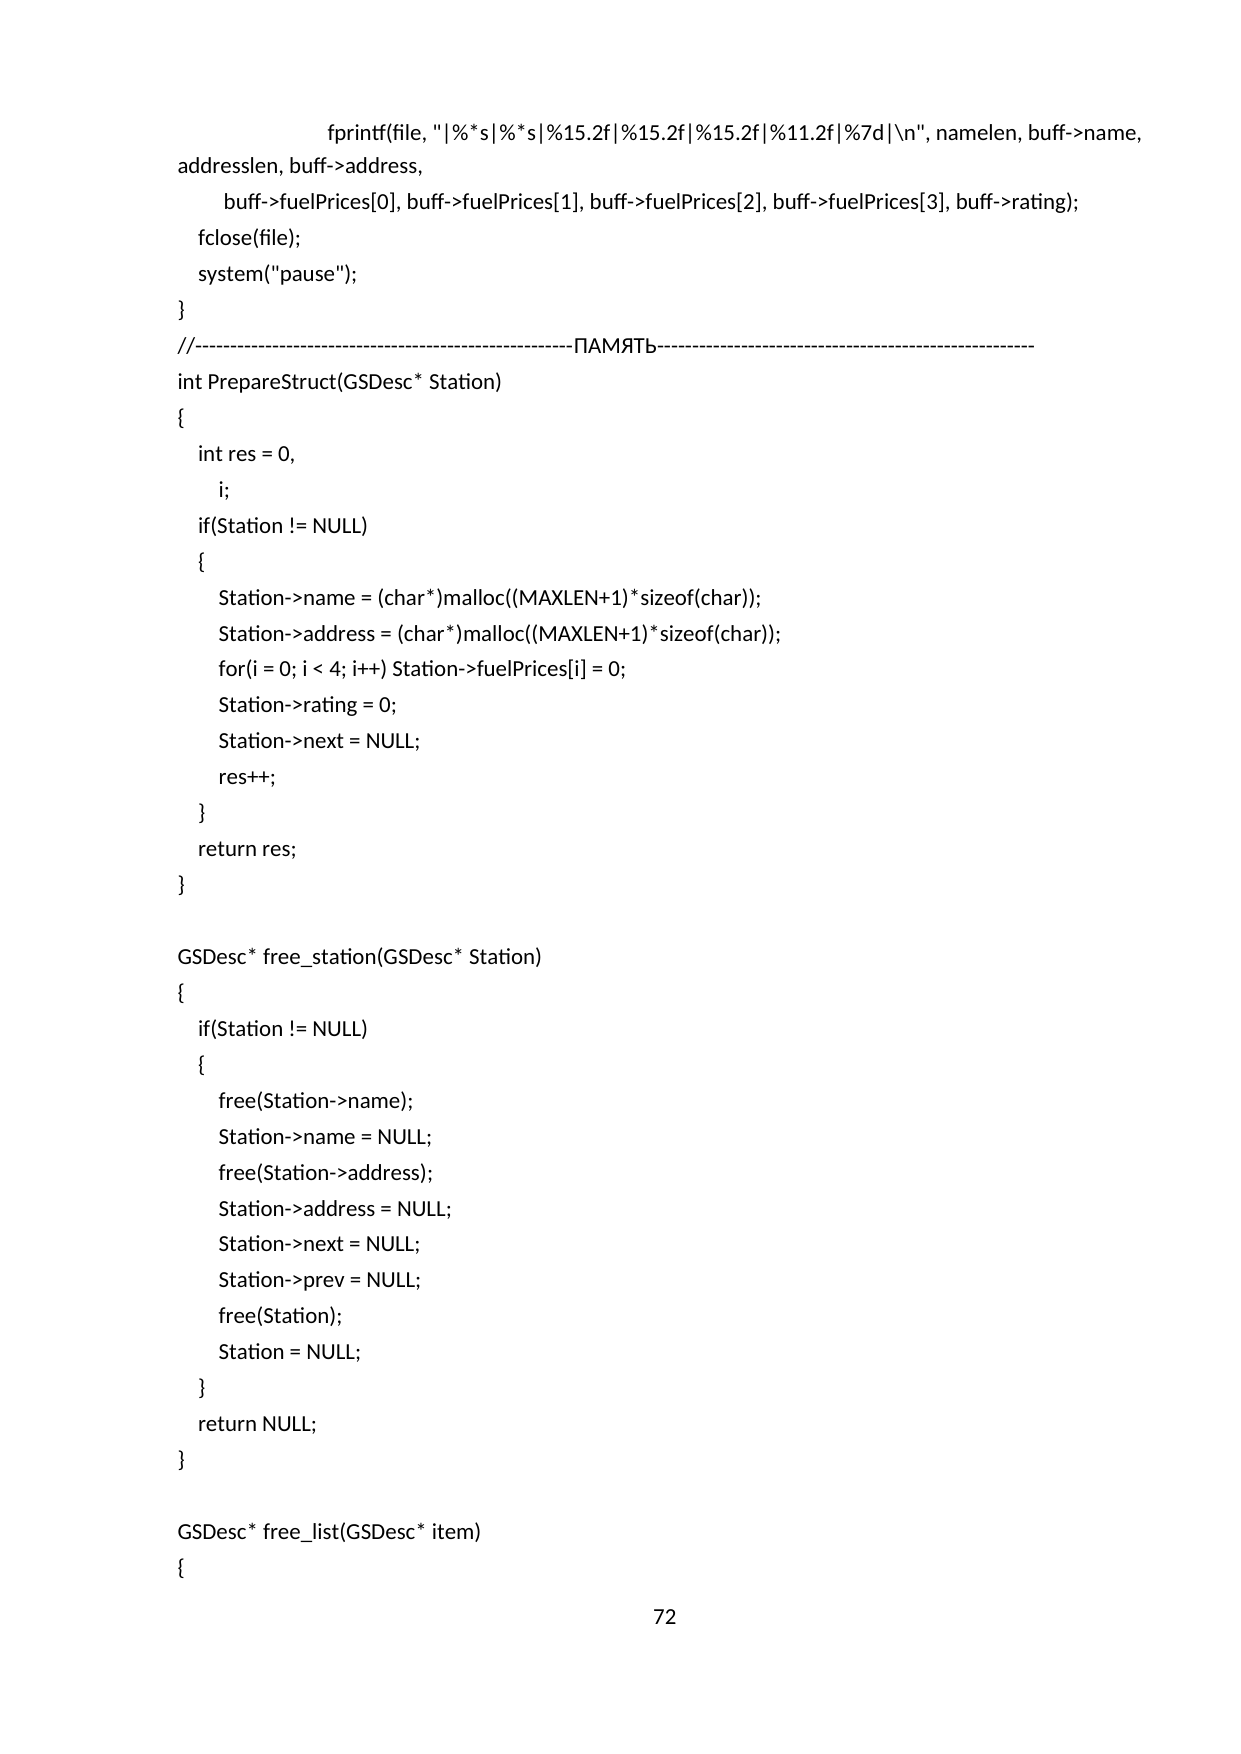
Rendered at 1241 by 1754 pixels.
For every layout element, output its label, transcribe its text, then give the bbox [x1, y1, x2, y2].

text Station->name = NULL; [177, 1122, 1152, 1150]
text //------------------------------------------------------ПАМЯТЬ------------------------------------------------------ [177, 331, 1152, 359]
text { [177, 1050, 1152, 1078]
text } [177, 295, 1152, 323]
text { [177, 403, 1152, 431]
text } [177, 870, 1152, 898]
text Station->next = NULL; [177, 726, 1152, 754]
text free(Station->address); [177, 1158, 1152, 1186]
text GSDesc* free_list(GSDesc* item) [177, 1517, 1152, 1545]
text GSDesc* free_station(GSDesc* Station) [177, 942, 1152, 970]
text int PrepareStruct(GSDesc* Station) [177, 367, 1152, 395]
text int res = 0, [177, 439, 1152, 467]
text } [177, 1445, 1152, 1473]
text fprintf(file, "|%*s|%*s|%15.2f|%15.2f|%15.2f|%11.2f|%7d|\n", namelen, buff->name, addresslen, buff->address, [177, 118, 1152, 179]
text free(Station->name); [177, 1086, 1152, 1114]
text { [177, 978, 1152, 1006]
text } [177, 1373, 1152, 1401]
text } [177, 798, 1152, 826]
text res++; [177, 762, 1152, 790]
text if(Station != NULL) [177, 1014, 1152, 1042]
text if(Station != NULL) [177, 511, 1152, 539]
text Station->address = NULL; [177, 1194, 1152, 1222]
text { [177, 547, 1152, 575]
text for(i = 0; i < 4; i++) Station->fuelPrices[i] = 0; [177, 654, 1152, 683]
text { [177, 1553, 1152, 1581]
text Station = NULL; [177, 1337, 1152, 1365]
text return res; [177, 834, 1152, 862]
text return NULL; [177, 1409, 1152, 1437]
text i; [177, 475, 1152, 503]
text free(Station); [177, 1301, 1152, 1329]
text Station->next = NULL; [177, 1229, 1152, 1258]
text buff->fuelPrices[0], buff->fuelPrices[1], buff->fuelPrices[2], buff->fuelPrices[3], buff->rating); [177, 187, 1152, 215]
text Station->address = (char*)malloc((MAXLEN+1)*sizeof(char)); [177, 619, 1152, 647]
text Station->name = (char*)malloc((MAXLEN+1)*sizeof(char)); [177, 583, 1152, 611]
text system("pause"); [177, 259, 1152, 287]
text Station->prev = NULL; [177, 1266, 1152, 1293]
text fclose(file); [177, 223, 1152, 251]
text Station->rating = 0; [177, 691, 1152, 718]
